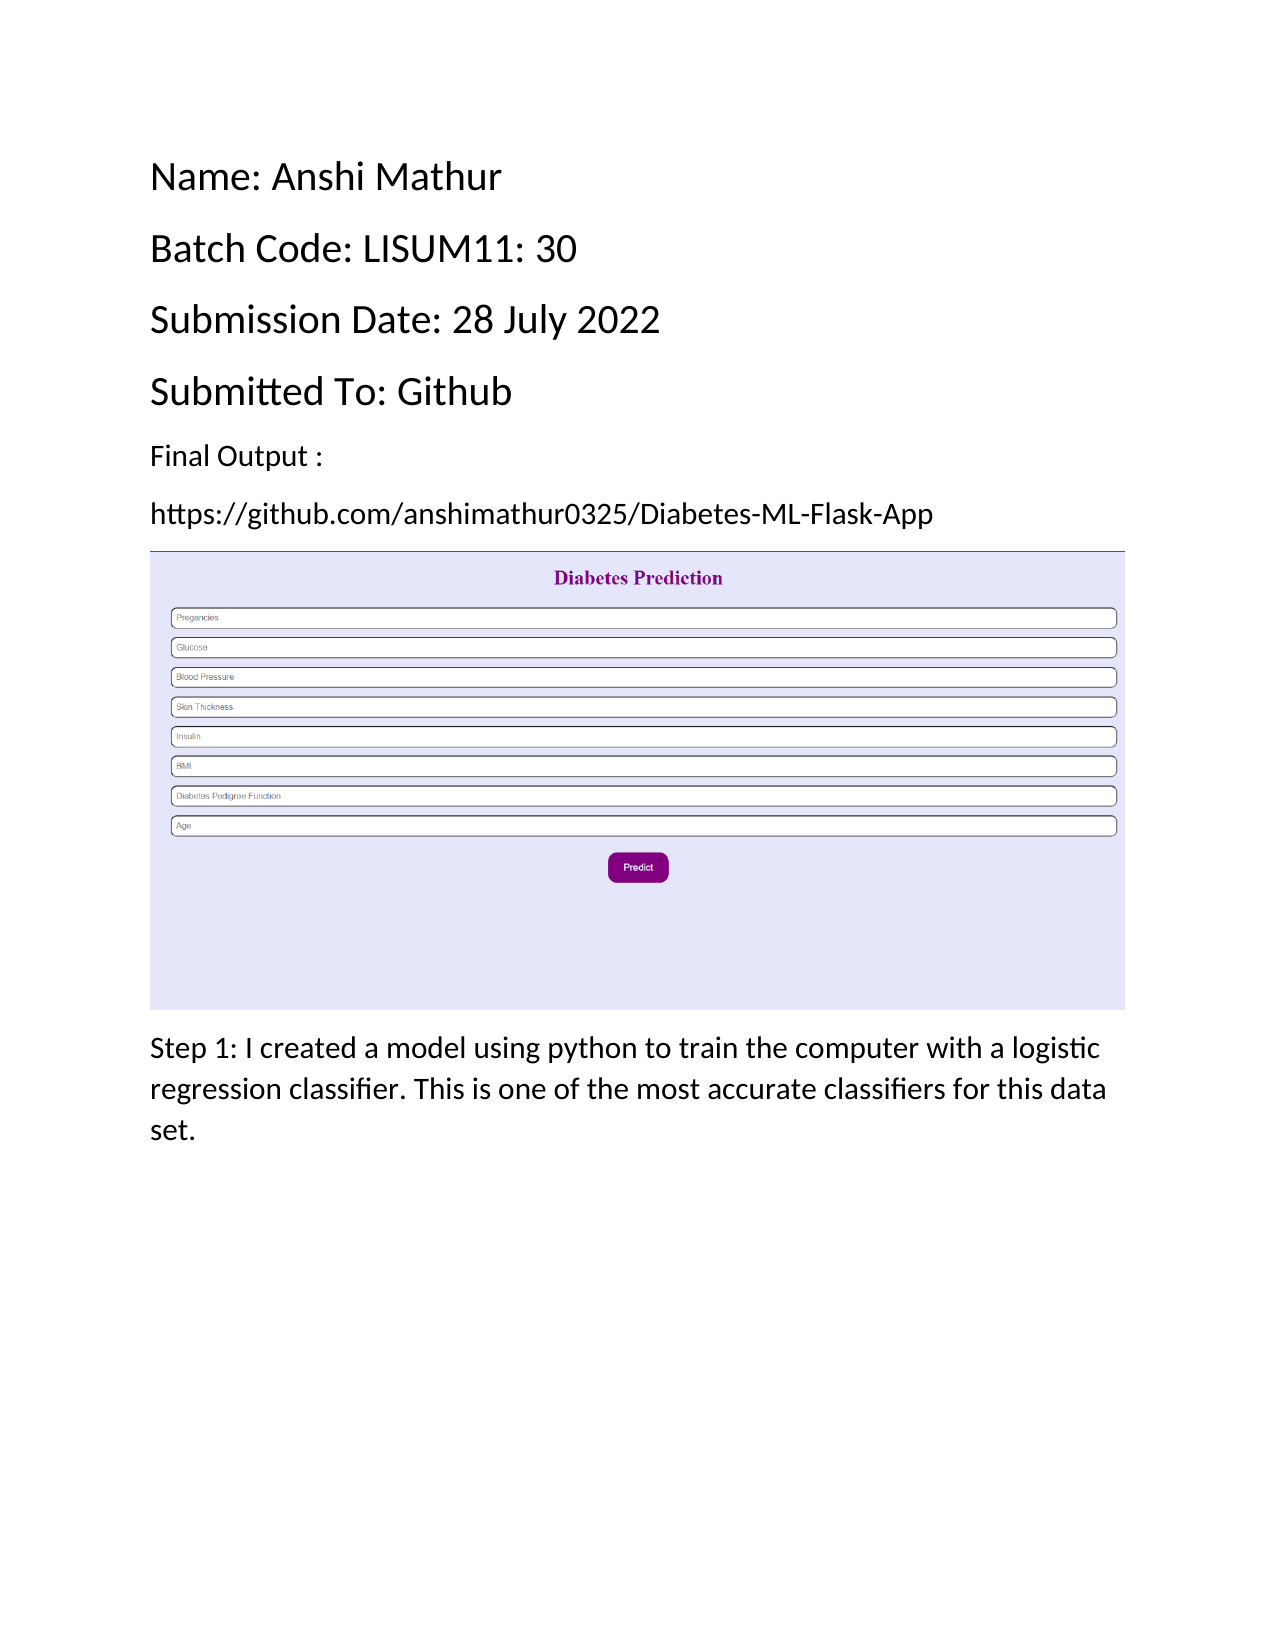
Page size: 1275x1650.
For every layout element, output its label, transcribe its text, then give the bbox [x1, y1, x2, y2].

text https://github.com/anshimathur0325/Diabetes-ML-Flask-App [150, 494, 1125, 532]
text Batch Code: LISUM11: 30 [150, 222, 1125, 272]
text Submission Date: 28 July 2022 [150, 293, 1125, 344]
text Submitted To: Github [150, 365, 1125, 416]
text Step 1: I created a model using python to train the computer with a logistic regression classifier. This is one of the most accurate classifiers for this data set. [150, 1028, 1125, 1148]
text Name: Anshi Mathur [150, 150, 1125, 201]
picture [150, 551, 1125, 1010]
text Final Output : [150, 436, 1125, 474]
